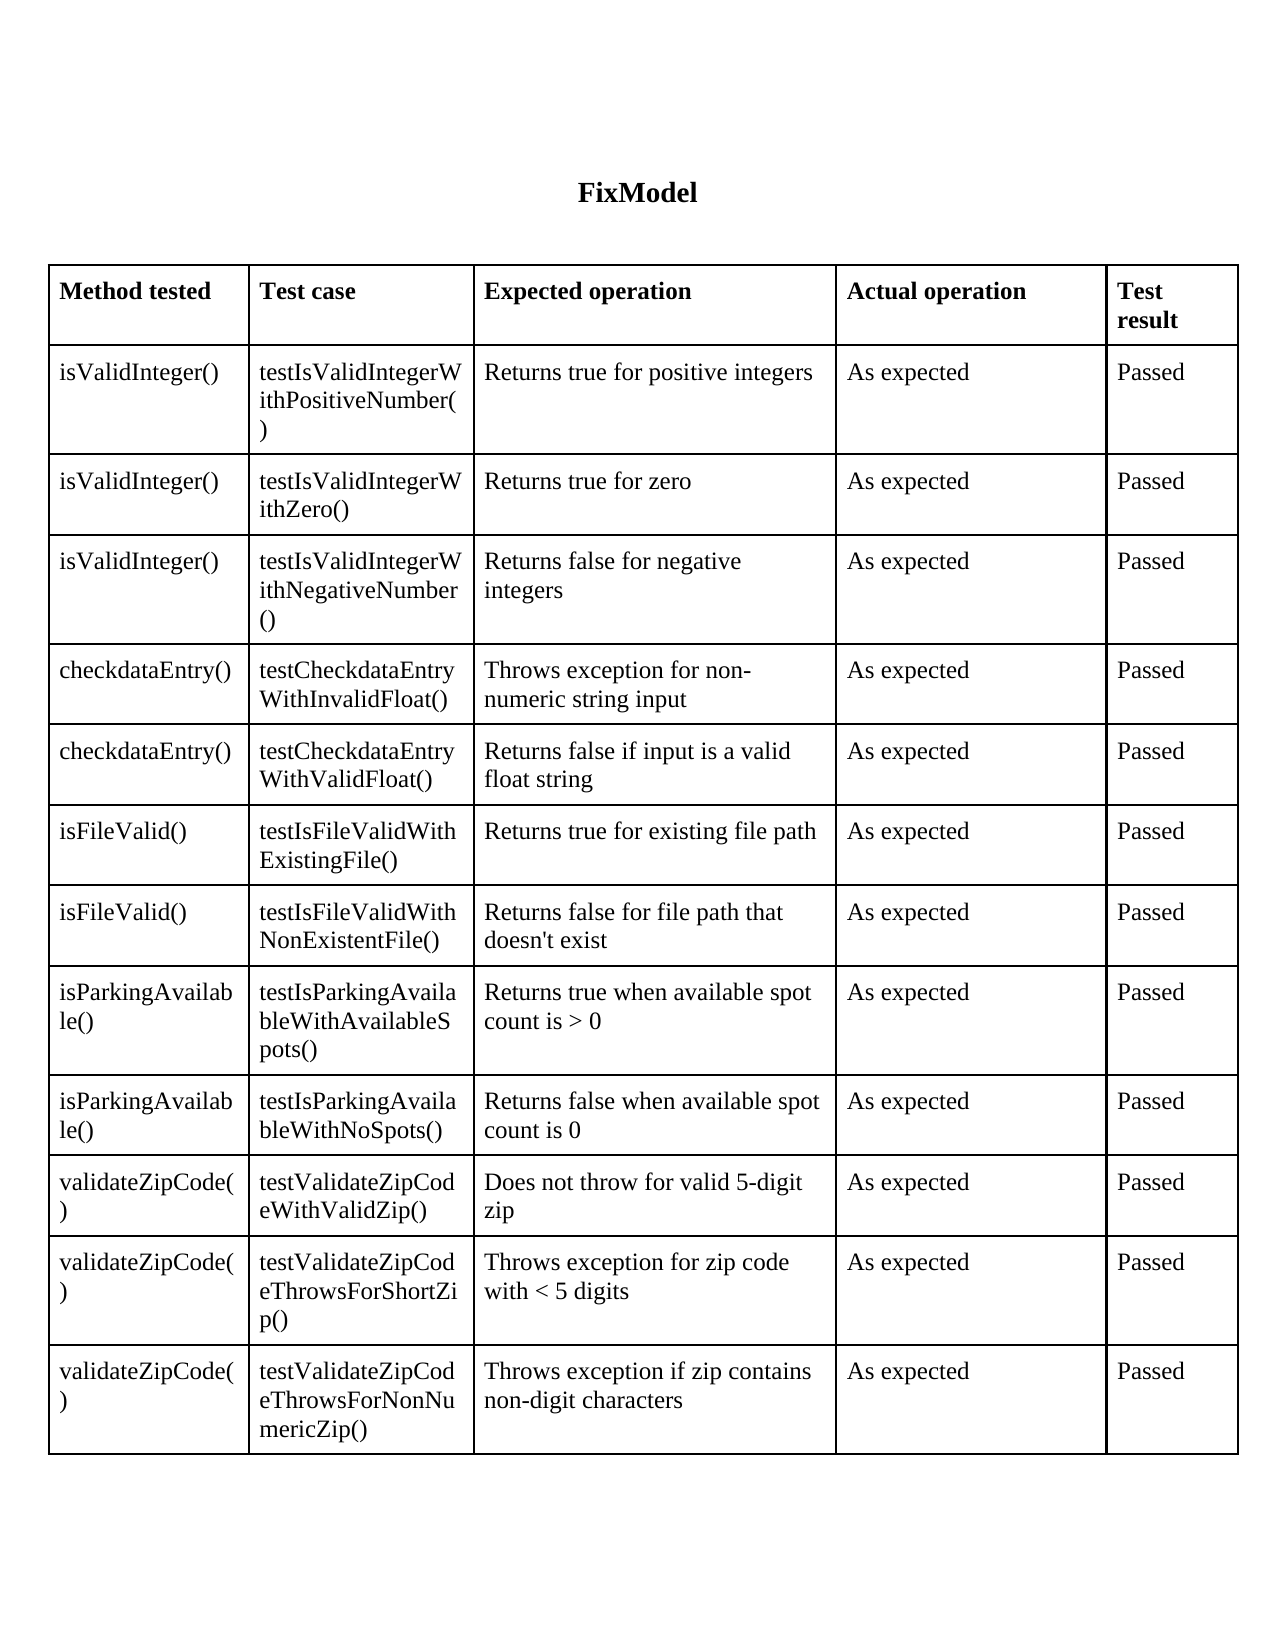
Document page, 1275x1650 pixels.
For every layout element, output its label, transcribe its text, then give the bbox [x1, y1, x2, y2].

table_cell testIsParkingAvailableWithAvailableSpots() [250, 967, 473, 1074]
table_cell As expected [837, 536, 1105, 643]
table_cell testValidateZipCodeWithValidZip() [250, 1156, 473, 1234]
table_cell Passed [1108, 536, 1237, 643]
table_cell Returns true for positive integers [475, 346, 835, 453]
table_cell checkdataEntry() [50, 645, 248, 723]
table_cell Throws exception for non-numeric string input [475, 645, 835, 723]
table_cell checkdataEntry() [50, 725, 248, 804]
table_cell As expected [837, 645, 1105, 723]
table_cell Returns true when available spot count is > 0 [475, 967, 835, 1074]
table_cell As expected [837, 806, 1105, 884]
table_cell Passed [1108, 645, 1237, 723]
table_cell As expected [837, 455, 1105, 534]
table_cell isValidInteger() [50, 536, 248, 643]
table_cell validateZipCode() [50, 1346, 248, 1453]
table_header Actual operation [837, 266, 1105, 344]
table_cell testIsFileValidWithNonExistentFile() [250, 886, 473, 964]
table_cell Returns false when available spot count is 0 [475, 1076, 835, 1154]
table_cell testCheckdataEntryWithInvalidFloat() [250, 645, 473, 723]
table_cell isFileValid() [50, 886, 248, 964]
table_cell As expected [837, 1237, 1105, 1344]
table_cell testValidateZipCodeThrowsForShortZip() [250, 1237, 473, 1344]
table_cell Passed [1108, 1237, 1237, 1344]
table_cell testIsValidIntegerWithNegativeNumber() [250, 536, 473, 643]
table_header Test case [250, 266, 473, 344]
table_cell validateZipCode() [50, 1237, 248, 1344]
table_cell testIsFileValidWithExistingFile() [250, 806, 473, 884]
subtitle FixModel [187, 175, 1087, 208]
table_cell testIsParkingAvailableWithNoSpots() [250, 1076, 473, 1154]
table_cell As expected [837, 886, 1105, 964]
table_cell Returns false if input is a valid float string [475, 725, 835, 804]
table_header Test result [1108, 266, 1237, 344]
table_cell testValidateZipCodeThrowsForNonNumericZip() [250, 1346, 473, 1453]
table_cell Passed [1108, 1156, 1237, 1234]
table_cell Returns true for zero [475, 455, 835, 534]
table_cell Passed [1108, 725, 1237, 804]
table_cell testCheckdataEntryWithValidFloat() [250, 725, 473, 804]
table_cell isFileValid() [50, 806, 248, 884]
table_cell Returns false for negative integers [475, 536, 835, 643]
table_cell Passed [1108, 1076, 1237, 1154]
table_cell As expected [837, 1346, 1105, 1453]
table_cell testIsValidIntegerWithPositiveNumber() [250, 346, 473, 453]
table_cell isParkingAvailable() [50, 967, 248, 1074]
table_cell isValidInteger() [50, 346, 248, 453]
table_cell Returns true for existing file path [475, 806, 835, 884]
table_header Method tested [50, 266, 248, 344]
table_cell As expected [837, 1156, 1105, 1234]
table_cell Does not throw for valid 5-digit zip [475, 1156, 835, 1234]
table_cell validateZipCode() [50, 1156, 248, 1234]
table_cell isValidInteger() [50, 455, 248, 534]
table_cell Throws exception if zip contains non-digit characters [475, 1346, 835, 1453]
table_cell Passed [1108, 967, 1237, 1074]
table_cell As expected [837, 725, 1105, 804]
table_cell Returns false for file path that doesn't exist [475, 886, 835, 964]
table_cell isParkingAvailable() [50, 1076, 248, 1154]
table_cell Passed [1108, 886, 1237, 964]
table_cell Passed [1108, 806, 1237, 884]
table_cell Passed [1108, 455, 1237, 534]
table_cell As expected [837, 1076, 1105, 1154]
table_cell Passed [1108, 1346, 1237, 1453]
table_cell As expected [837, 967, 1105, 1074]
table_cell testIsValidIntegerWithZero() [250, 455, 473, 534]
table_cell Throws exception for zip code with < 5 digits [475, 1237, 835, 1344]
table_header Expected operation [475, 266, 835, 344]
table_cell Passed [1108, 346, 1237, 453]
table_cell As expected [837, 346, 1105, 453]
